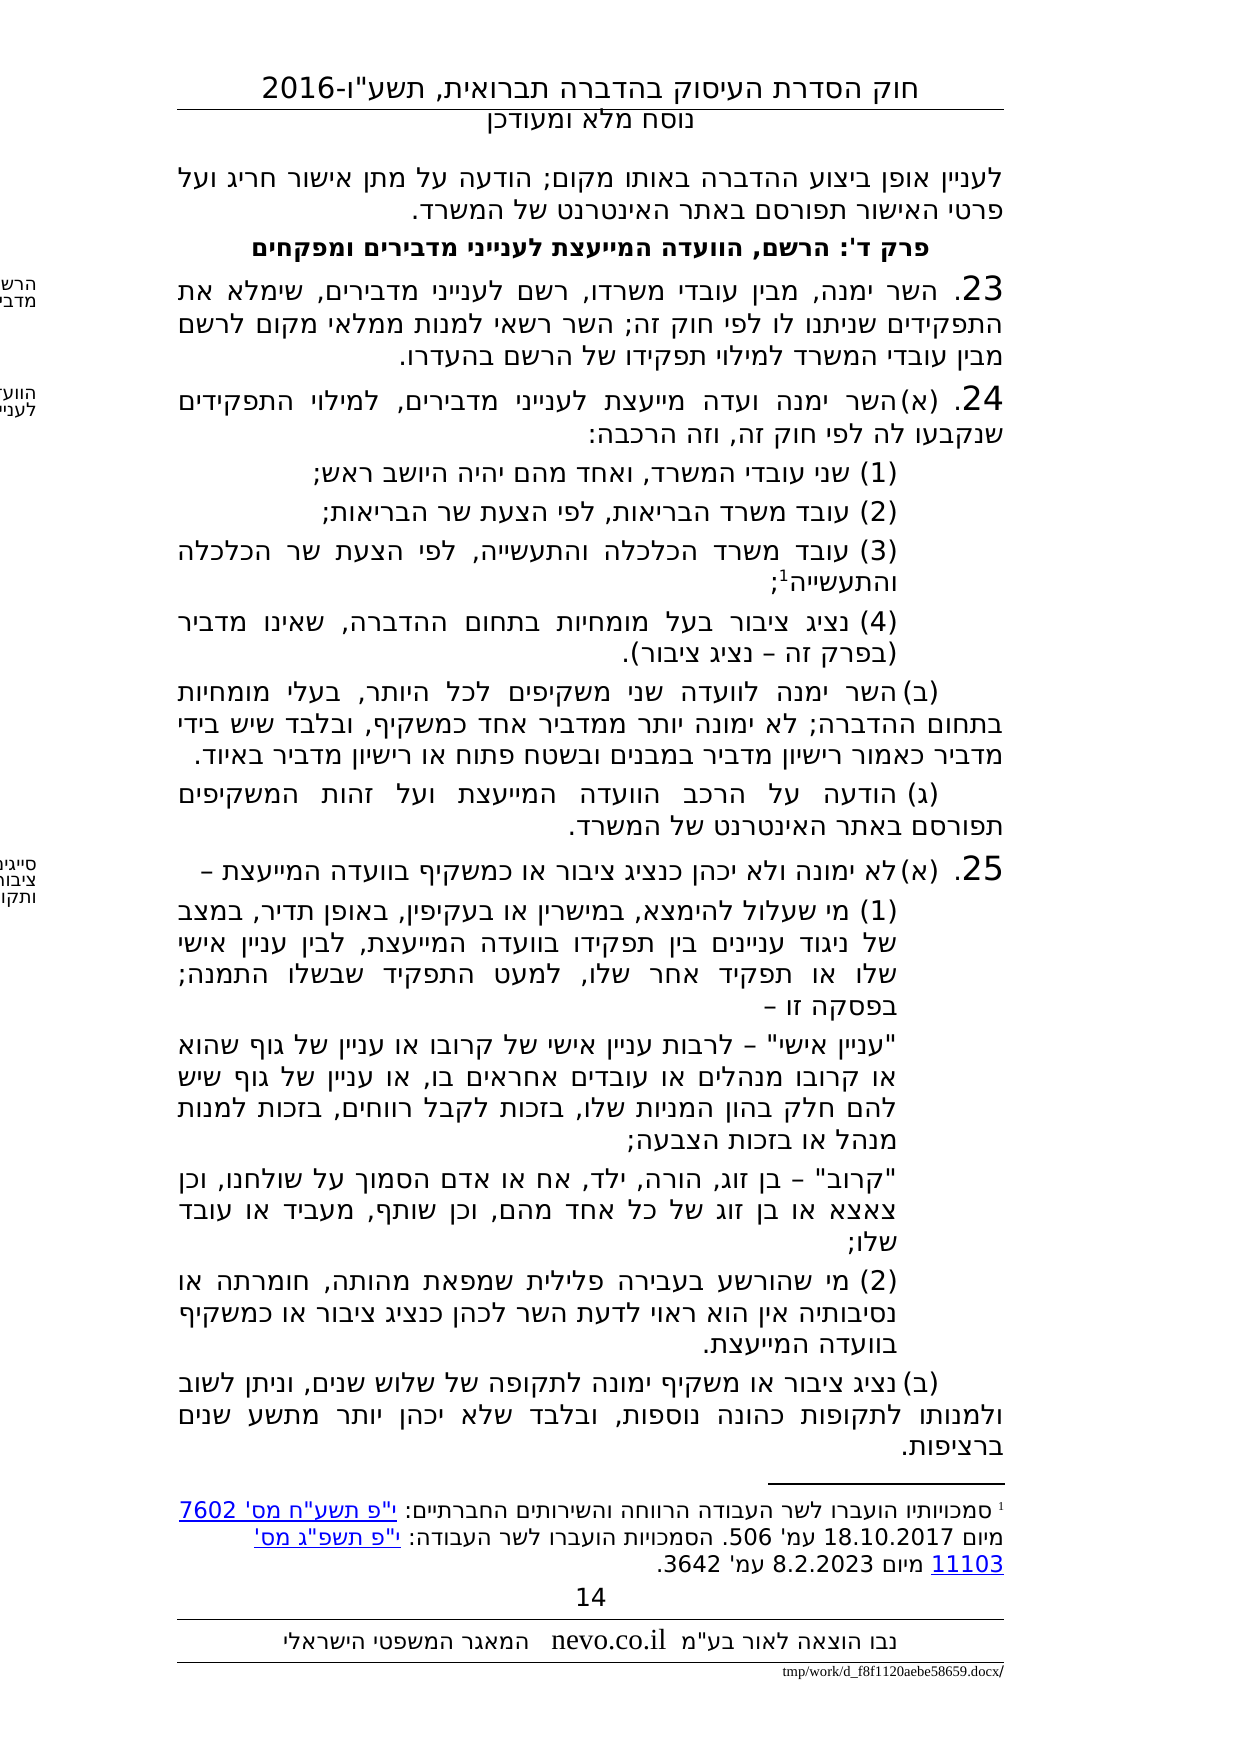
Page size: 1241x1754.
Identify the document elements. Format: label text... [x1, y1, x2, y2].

text "עניין אישי" – לרבות עניין אישי של קרובו או עניין של גוף שהוא או קרובו מנהלים או עובדים אחראים בו, או עניין של גוף שיש להם חלק בהון המניות שלו, בזכות לקבל רווחים, בזכות למנות מנהל או בזכות הצבעה; [177, 1029, 898, 1156]
text (1) שני עובדי המשרד, ואחד מהם יהיה היושב ראש; [177, 457, 898, 489]
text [177, 162, 1004, 226]
text (2) מי שהורשע בעבירה פלילית שמפאת מהותה, חומרתה או נסיבותיה אין הוא ראוי לדעת השר לכהן כנציג ציבור או כמשקיף בוועדה המייעצת. [177, 1265, 898, 1360]
text 23. השר ימנה, מבין עובדי משרדו, רשם לענייני מדבירים, שימלא את התפקידים שניתנו לו לפי חוק זה; השר רשאי למנות ממלאי מקום לרשם מבין עובדי המשרד למילוי תפקידו של הרשם בהעדרו. [177, 270, 1004, 372]
text (1) מי שעלול להימצא, במישרין או בעקיפין, באופן תדיר, במצב של ניגוד עניינים בין תפקידו בוועדה המייעצת, לבין עניין אישי שלו או תפקיד אחר שלו, למעט התפקיד שבשלו התמנה; בפסקה זו – [177, 896, 898, 1022]
text 25. (א) לא ימונה ולא יכהן כנציג ציבור או כמשקיף בוועדה המייעצת – [177, 849, 1004, 888]
text "קרוב" – בן זוג, הורה, ילד, אח או אדם הסמוך על שולחנו, וכן צאצא או בן זוג של כל אחד מהם, וכן שותף, מעביד או עובד שלו; [177, 1163, 898, 1258]
text (ב) השר ימנה לוועדה שני משקיפים לכל היותר, בעלי מומחיות בתחום ההדברה; לא ימונה יותר ממדביר אחד כמשקיף, ובלבד שיש בידי מדביר כאמור רישיון מדביר במבנים ובשטח פתוח או רישיון מדביר באיוד. [177, 676, 1004, 771]
text (ב) נציג ציבור או משקיף ימונה לתקופה של שלוש שנים, וניתן לשוב ולמנותו לתקופות כהונה נוספות, ובלבד שלא יכהן יותר מתשע שנים ברציפות. [177, 1367, 1004, 1462]
text (4) נציג ציבור בעל מומחיות בתחום ההדברה, שאינו מדביר (בפרק זה – נציג ציבור). [177, 606, 898, 669]
text (3) עובד משרד הכלכלה והתעשייה, לפי הצעת שר הכלכלה והתעשייה; [177, 535, 898, 598]
text פרק ד': הרשם, הוועדה המייעצת לענייני מדבירים ומפקחים [177, 233, 1004, 262]
text (2) עובד משרד הבריאות, לפי הצעת שר הבריאות; [177, 496, 898, 528]
text 24. (א) השר ימנה ועדה מייעצת לענייני מדבירים, למילוי התפקידים שנקבעו לה לפי חוק זה, וזה הרכבה: [177, 379, 1004, 449]
text (ג) הודעה על הרכב הוועדה המייעצת ועל זהות המשקיפים תפורסם באתר האינטרנט של המשרד. [177, 779, 1004, 842]
